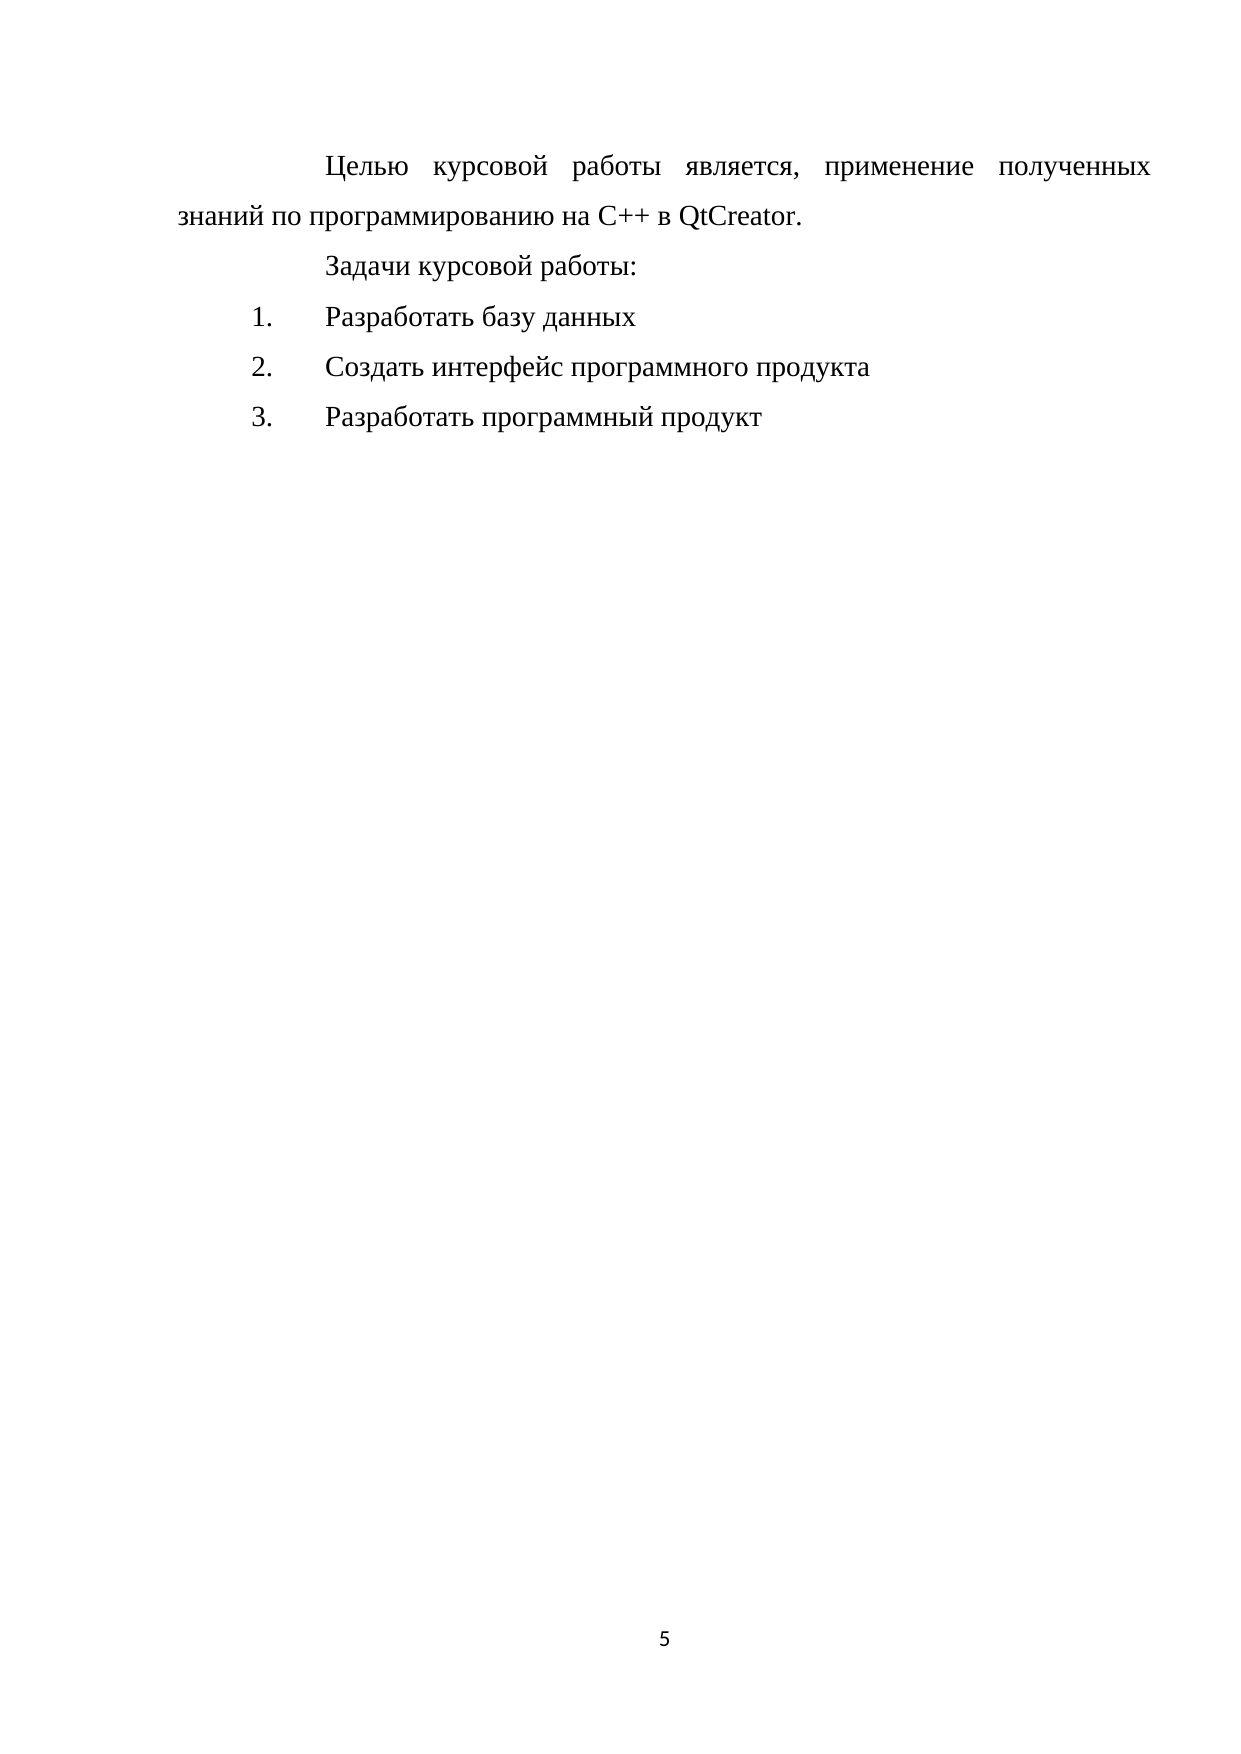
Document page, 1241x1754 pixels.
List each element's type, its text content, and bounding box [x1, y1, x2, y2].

list Разработать базу данных [177, 299, 1152, 332]
list Разработать программный продукт [177, 399, 1152, 433]
list Создать интерфейс программного продукта [177, 349, 1152, 382]
text Целью курсовой работы является, применение полученных знаний по программированию на C++ в QtCreator. [177, 148, 1152, 232]
text Задачи курсовой работы: [177, 248, 1152, 282]
